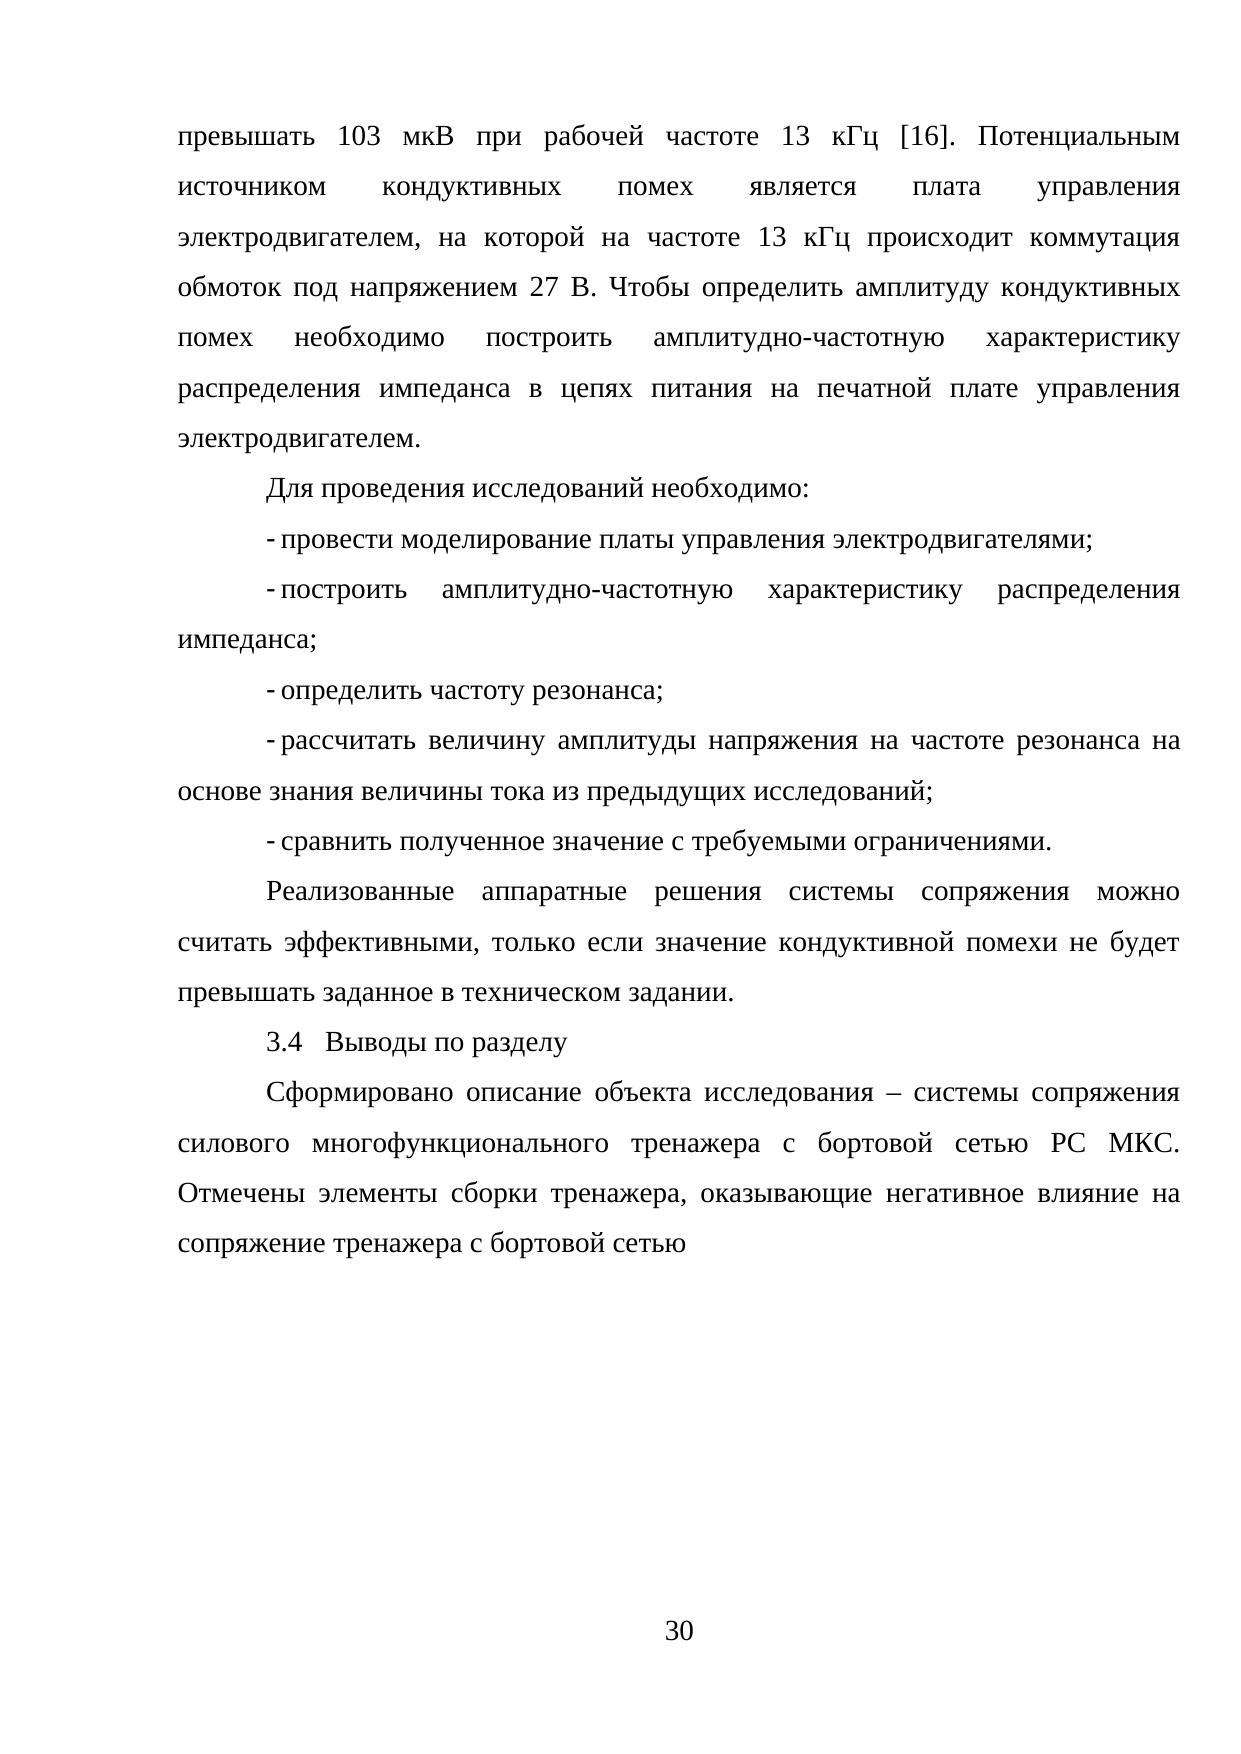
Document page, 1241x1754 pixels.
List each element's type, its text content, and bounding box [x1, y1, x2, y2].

list провести моделирование платы управления электродвигателями; [177, 521, 1181, 554]
list сравнить полученное значение с требуемыми ограничениями. [177, 823, 1181, 857]
list рассчитать величину амплитуды напряжения на частоте резонанса на основе знания величины тока из предыдущих исследований; [177, 722, 1181, 806]
list определить частоту резонанса; [177, 672, 1181, 705]
list Реализованные аппаратные решения системы сопряжения можно считать эффективными, только если значение кондуктивной помехи не будет превышать заданное в техническом задании. [177, 873, 1181, 1007]
text Для проведения исследований необходимо: [177, 470, 1181, 504]
text Сформировано описание объекта исследования – системы сопряжения силового многофункционального тренажера с бортовой сетью РС МКС. Отмечены элементы сборки тренажера, оказывающие негативное влияние на сопряжение тренажера с бортовой сетью [177, 1074, 1181, 1259]
subtitle Выводы по разделу [177, 1024, 1181, 1058]
list построить амплитудно-частотную характеристику распределения импеданса; [177, 571, 1181, 655]
